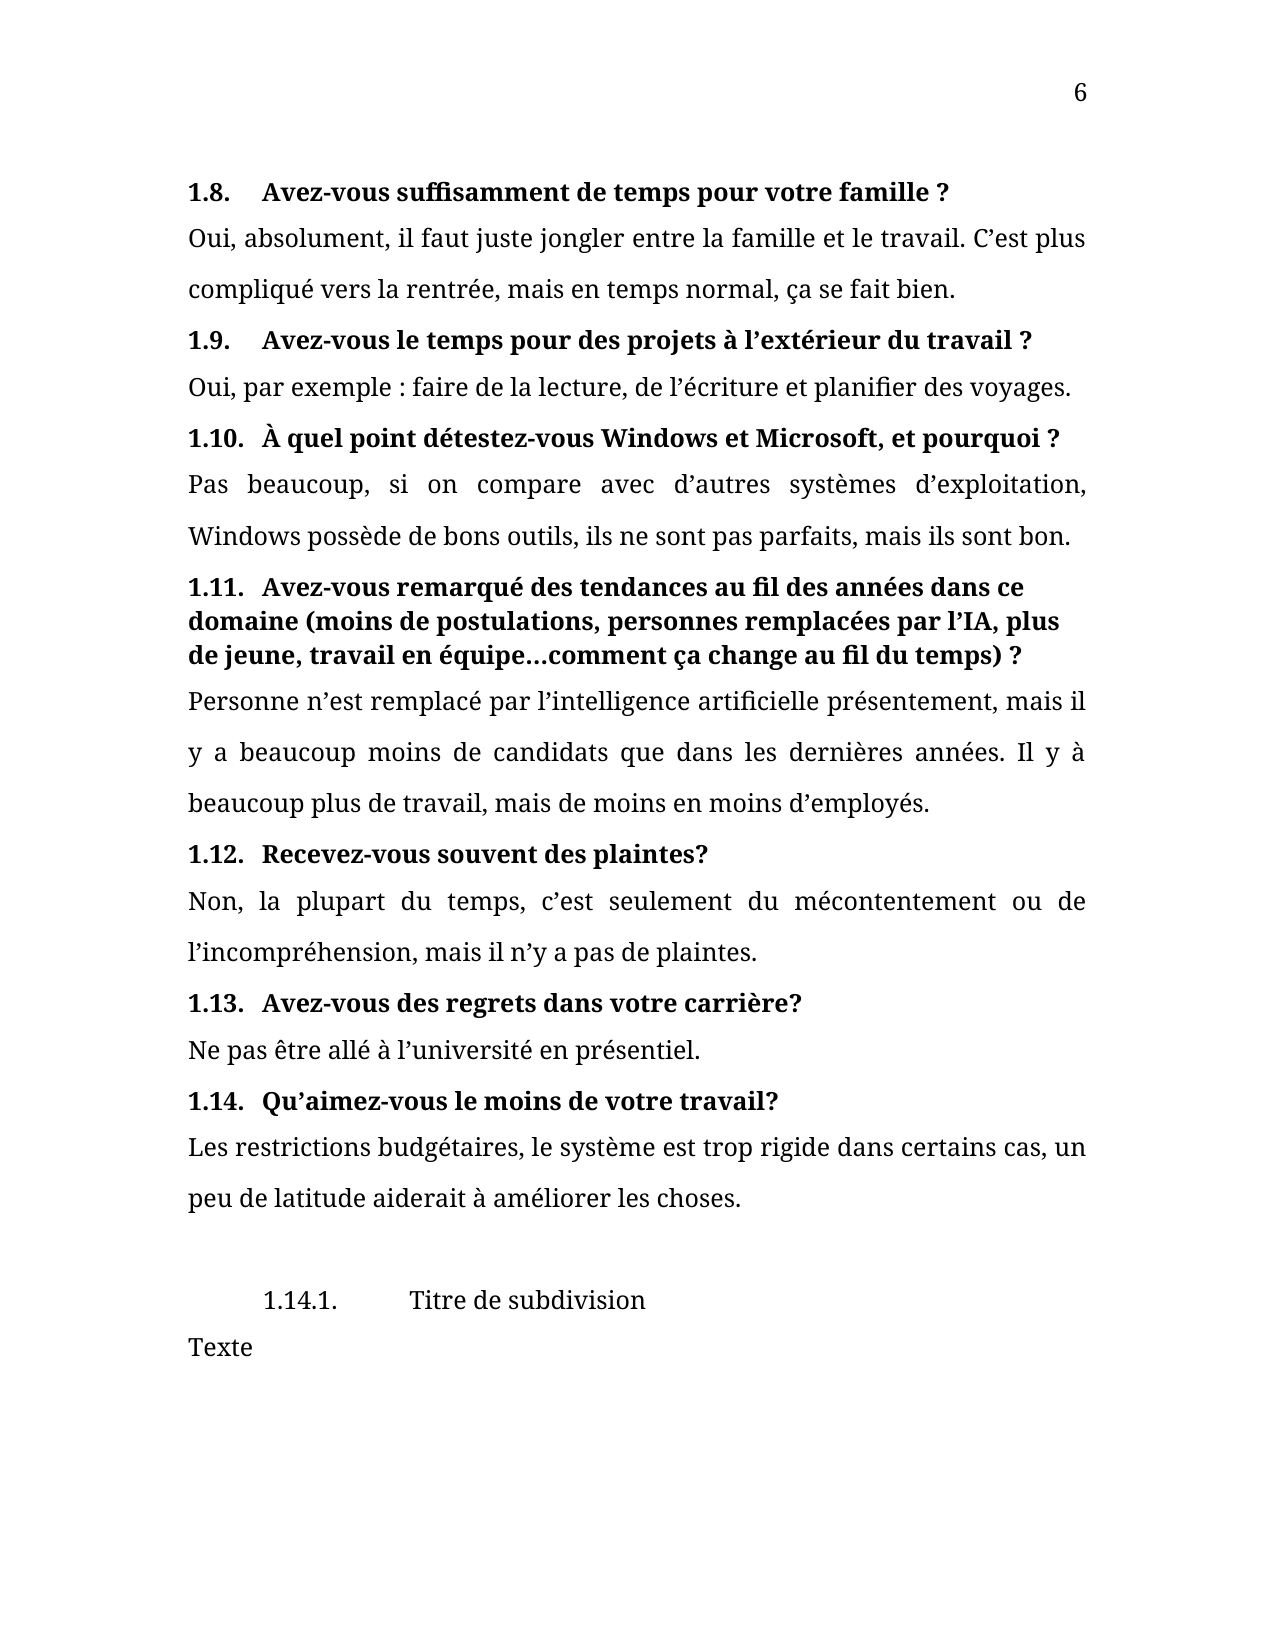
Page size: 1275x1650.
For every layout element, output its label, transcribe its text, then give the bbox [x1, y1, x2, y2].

text Oui, par exemple : faire de la lecture, de l’écriture et planifier des voyages. [188, 369, 1087, 404]
subtitle Avez-vous des regrets dans votre carrière? [188, 986, 1087, 1020]
text Titre de subdivision [263, 1283, 1087, 1317]
subtitle Avez-vous remarqué des tendances au fil des années dans ce domaine (moins de postulations, personnes remplacées par l’IA, plus de jeune, travail en équipe…comment ça change au fil du temps) ? [188, 569, 1087, 671]
text Pas beaucoup, si on compare avec d’autres systèmes d’exploitation, Windows possède de bons outils, ils ne sont pas parfaits, mais ils sont bon. [188, 467, 1087, 552]
text Ne pas être allé à l’université en présentiel. [188, 1032, 1087, 1066]
text Non, la plupart du temps, c’est seulement du mécontentement ou de l’incompréhension, mais il n’y a pas de plaintes. [188, 884, 1087, 969]
text Oui, absolument, il faut juste jongler entre la famille et le travail. C’est plus compliqué vers la rentrée, mais en temps normal, ça se fait bien. [188, 221, 1087, 306]
text Les restrictions budgétaires, le système est trop rigide dans certains cas, un peu de latitude aiderait à améliorer les choses. [188, 1130, 1087, 1215]
text Personne n’est remplacé par l’intelligence artificielle présentement, mais il y a beaucoup moins de candidats que dans les dernières années. Il y à beaucoup plus de travail, mais de moins en moins d’employés. [188, 684, 1087, 820]
subtitle Qu’aimez-vous le moins de votre travail? [188, 1083, 1087, 1117]
subtitle Avez-vous suffisamment de temps pour votre famille ? [188, 174, 1087, 208]
subtitle Avez-vous le temps pour des projets à l’extérieur du travail ? [188, 323, 1087, 357]
subtitle Recevez-vous souvent des plaintes? [188, 837, 1087, 871]
text Texte [188, 1329, 1087, 1364]
subtitle À quel point détestez-vous Windows et Microsoft, et pourquoi ? [188, 421, 1087, 455]
